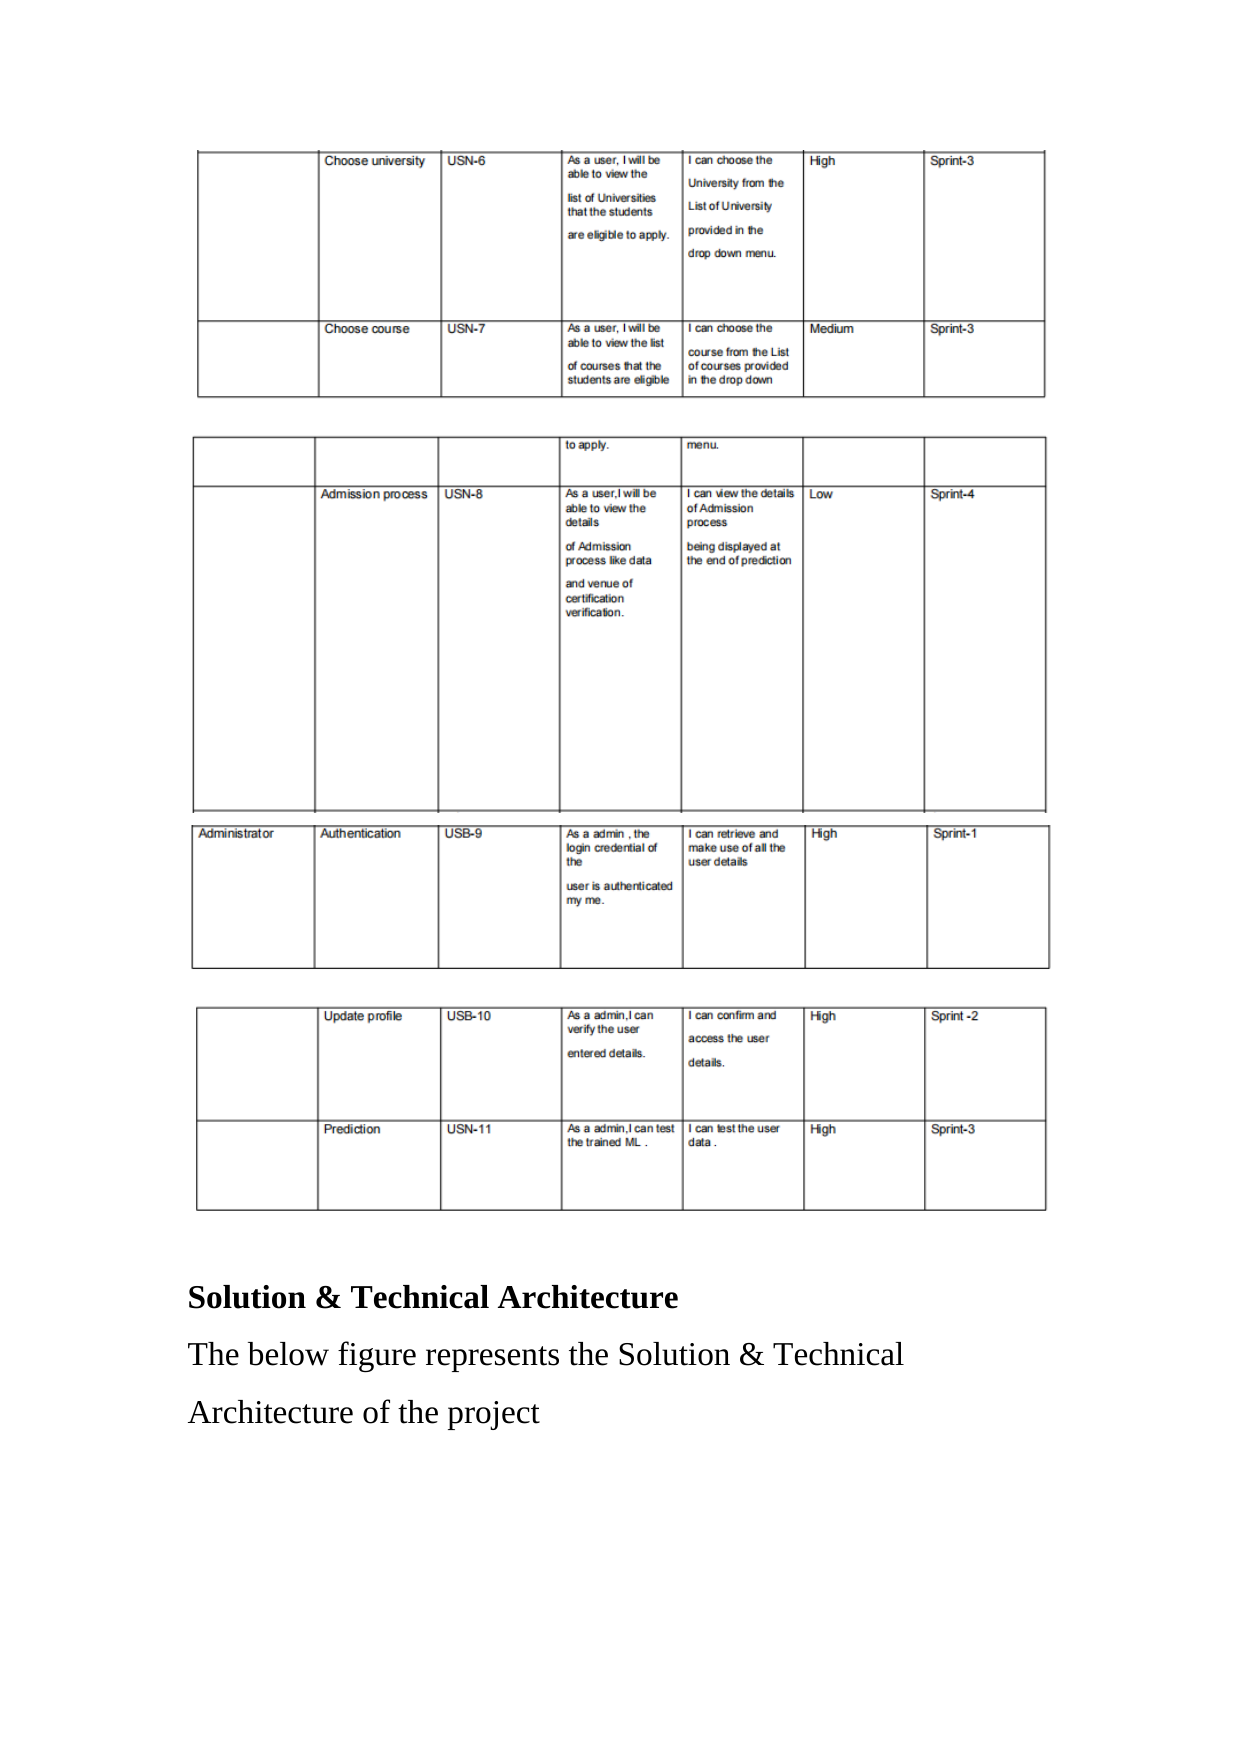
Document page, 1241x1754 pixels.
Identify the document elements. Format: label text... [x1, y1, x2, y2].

picture [187, 150, 1053, 417]
picture [187, 429, 1053, 813]
text Solution & Technical Architecture [187, 1277, 1053, 1315]
text The below figure represents the Solution & Technical Architecture of the project [187, 1334, 1053, 1430]
picture [187, 988, 1053, 1227]
picture [187, 825, 1053, 976]
